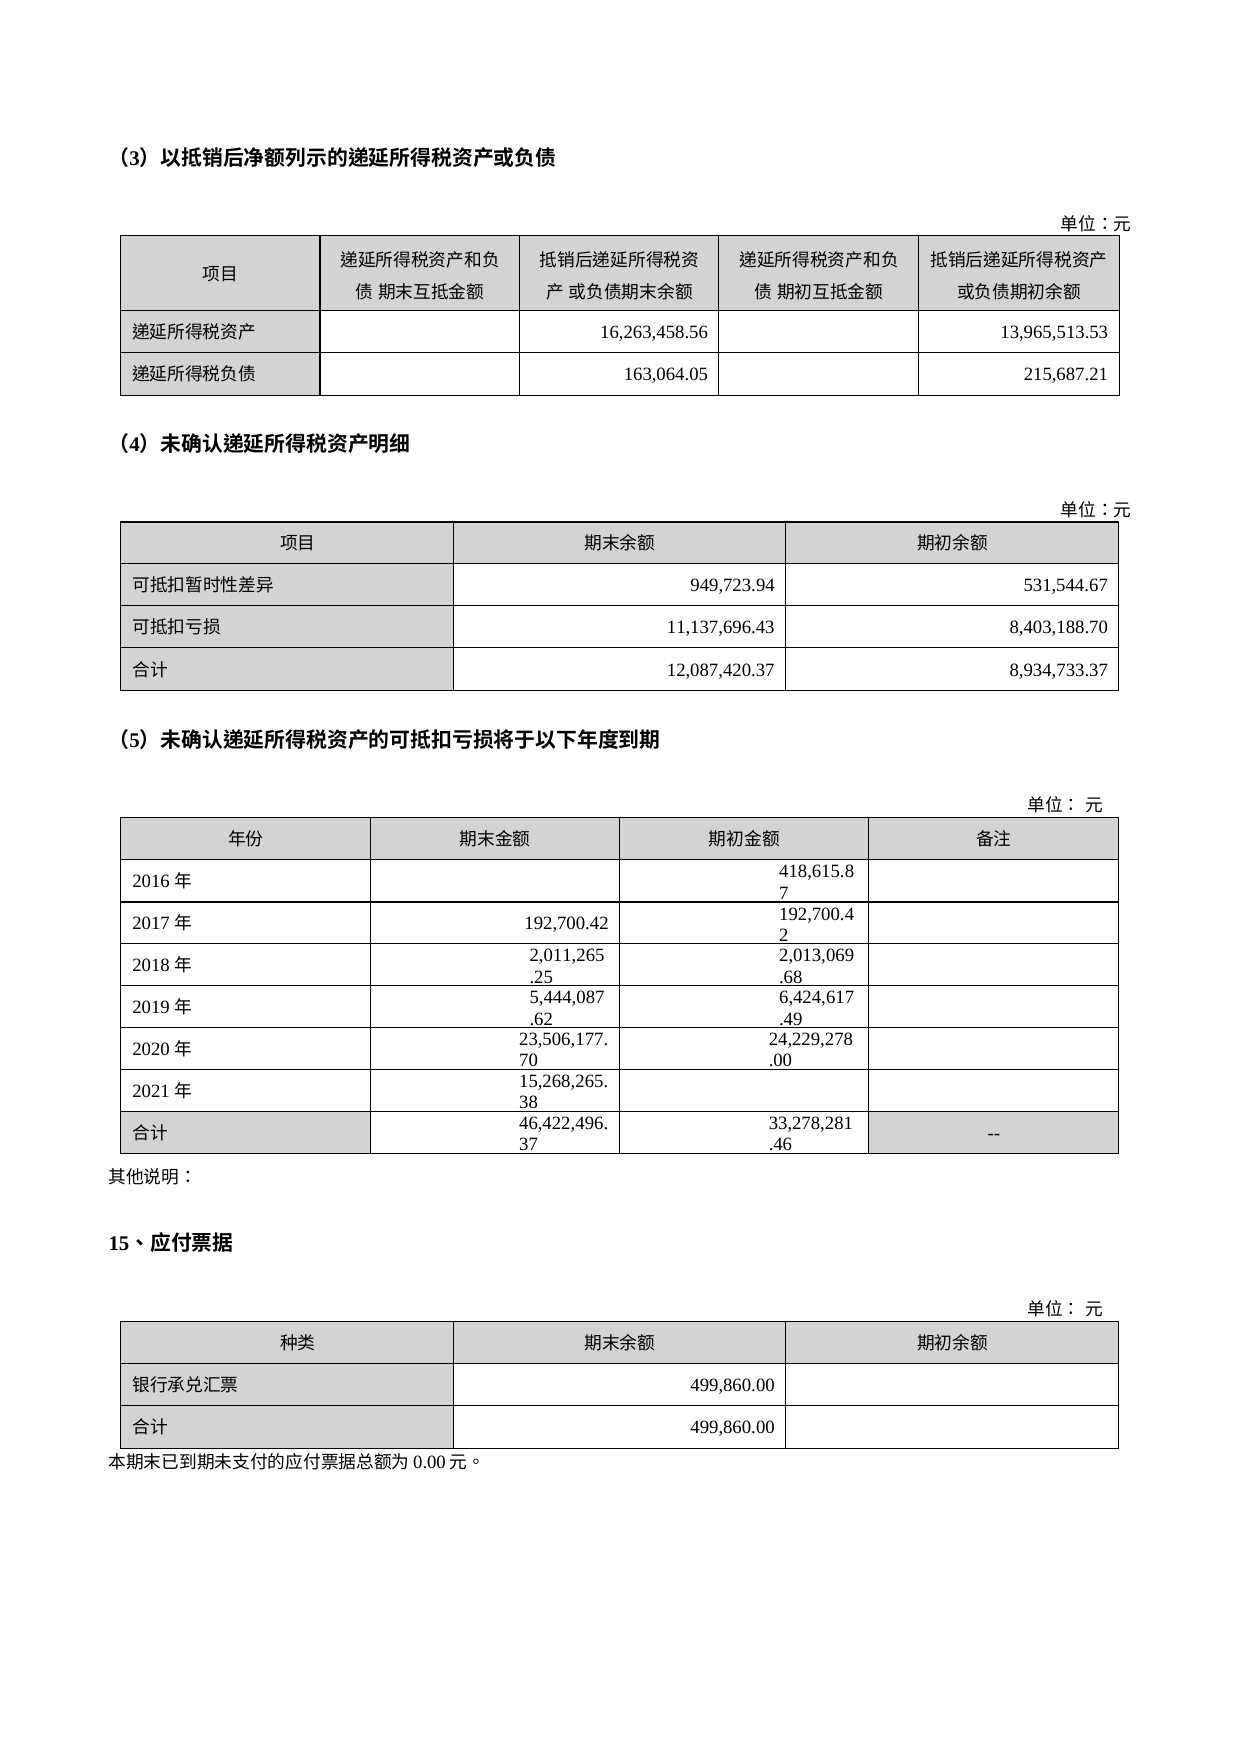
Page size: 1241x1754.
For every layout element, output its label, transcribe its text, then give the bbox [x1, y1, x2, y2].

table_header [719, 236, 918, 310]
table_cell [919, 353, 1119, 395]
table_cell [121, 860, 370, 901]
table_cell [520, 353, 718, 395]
text 其他说明： [108, 1165, 1131, 1189]
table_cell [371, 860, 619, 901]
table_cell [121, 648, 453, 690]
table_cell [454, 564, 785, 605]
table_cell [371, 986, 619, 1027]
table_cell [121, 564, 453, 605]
subtitle （5）未确认递延所得税资产的可抵扣亏损将于以下年度到期 [108, 725, 1131, 753]
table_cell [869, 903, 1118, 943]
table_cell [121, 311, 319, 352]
text 单位： 元 [1027, 793, 1131, 817]
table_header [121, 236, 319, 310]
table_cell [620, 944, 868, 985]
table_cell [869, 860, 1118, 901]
text 单位：元 [108, 211, 1131, 235]
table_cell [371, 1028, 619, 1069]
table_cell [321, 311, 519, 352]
subtitle 15、应付票据 [108, 1228, 1131, 1257]
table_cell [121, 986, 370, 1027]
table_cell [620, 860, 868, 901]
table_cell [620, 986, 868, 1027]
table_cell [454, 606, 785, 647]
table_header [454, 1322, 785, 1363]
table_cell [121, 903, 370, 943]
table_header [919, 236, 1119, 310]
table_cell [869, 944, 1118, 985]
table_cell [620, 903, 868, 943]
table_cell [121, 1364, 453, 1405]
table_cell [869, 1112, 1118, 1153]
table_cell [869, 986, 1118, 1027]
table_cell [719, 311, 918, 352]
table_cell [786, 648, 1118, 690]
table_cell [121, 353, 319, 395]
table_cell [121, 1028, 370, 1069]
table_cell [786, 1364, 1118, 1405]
text 单位：元 [108, 497, 1131, 521]
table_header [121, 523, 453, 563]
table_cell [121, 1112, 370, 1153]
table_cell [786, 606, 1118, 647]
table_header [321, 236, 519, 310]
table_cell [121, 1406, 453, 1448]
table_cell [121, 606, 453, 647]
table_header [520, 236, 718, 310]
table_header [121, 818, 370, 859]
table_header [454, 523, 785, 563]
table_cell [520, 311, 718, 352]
text 本期末已到期未支付的应付票据总额为0.00元。 [108, 1449, 1131, 1473]
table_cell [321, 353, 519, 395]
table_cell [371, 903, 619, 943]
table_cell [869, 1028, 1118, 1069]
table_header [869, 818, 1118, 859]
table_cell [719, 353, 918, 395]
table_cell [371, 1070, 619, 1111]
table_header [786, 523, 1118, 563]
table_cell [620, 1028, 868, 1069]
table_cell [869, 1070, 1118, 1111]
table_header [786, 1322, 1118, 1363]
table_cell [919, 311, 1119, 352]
text 单位： 元 [1027, 1296, 1131, 1321]
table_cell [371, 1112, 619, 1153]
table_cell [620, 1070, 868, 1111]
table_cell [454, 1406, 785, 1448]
subtitle （4）未确认递延所得税资产明细 [108, 429, 1131, 458]
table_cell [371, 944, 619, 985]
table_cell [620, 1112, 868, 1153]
subtitle （3）以抵销后净额列示的递延所得税资产或负债 [108, 143, 1131, 172]
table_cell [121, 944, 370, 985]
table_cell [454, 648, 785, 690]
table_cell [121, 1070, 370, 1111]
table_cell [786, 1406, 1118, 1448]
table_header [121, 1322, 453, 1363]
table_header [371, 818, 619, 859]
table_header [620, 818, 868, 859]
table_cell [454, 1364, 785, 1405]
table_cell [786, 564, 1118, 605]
